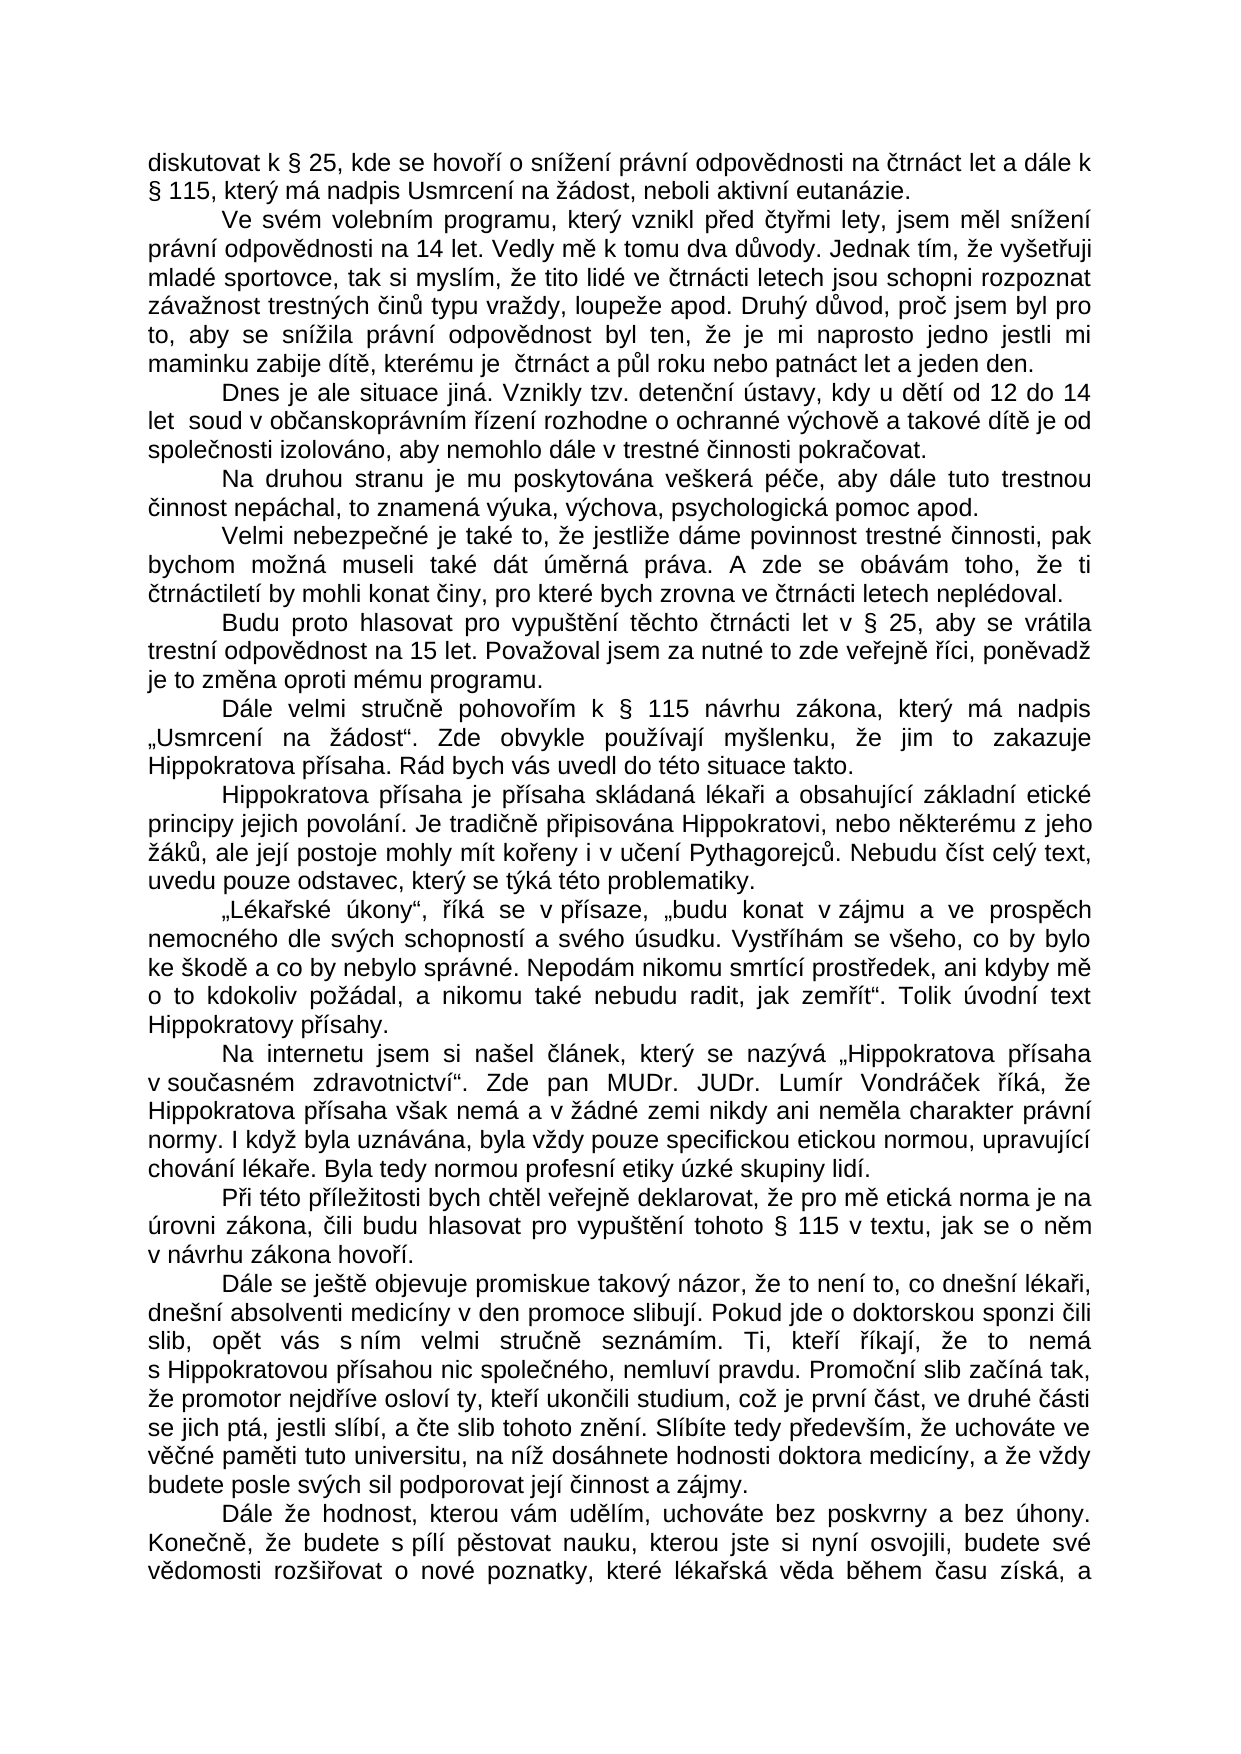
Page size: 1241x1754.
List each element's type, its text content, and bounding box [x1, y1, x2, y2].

text Dnes je ale situace jiná. Vznikly tzv. detenční ústavy, kdy u dětí od 12 do 14 let soud v občanskoprávním řízení rozhodne o ochranné výchově a takové dítě je od společnosti izolováno, aby nemohlo dále v trestné činnosti pokračovat. [148, 378, 1093, 464]
text Dále se ještě objevuje promiskue takový názor, že to není to, co dnešní lékaři, dnešní absolventi medicíny v den promoce slibují. Pokud jde o doktorskou sponzi čili slib, opět vás s ním velmi stručně seznámím. Ti, kteří říkají, že to nemá s Hippokratovou přísahou nic společného, nemluví pravdu. Promoční slib začíná tak, že promotor nejdříve osloví ty, kteří ukončili studium, což je první část, ve druhé části se jich ptá, jestli slíbí, a čte slib tohoto znění. Slíbíte tedy především, že uchováte ve věčné paměti tuto universitu, na níž dosáhnete hodnosti doktora medicíny, a že vždy budete posle svých sil podporovat její činnost a zájmy. [148, 1269, 1093, 1499]
text „Lékařské úkony“, říká se v přísaze, „budu konat v zájmu a ve prospěch nemocného dle svých schopností a svého úsudku. Vystříhám se všeho, co by bylo ke škodě a co by nebylo správné. Nepodám nikomu smrtící prostředek, ani kdyby mě o to kdokoliv požádal, a nikomu také nebudu radit, jak zemřít“. Tolik úvodní text Hippokratovy přísahy. [148, 895, 1093, 1039]
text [148, 148, 1093, 205]
text Na internetu jsem si našel článek, který se nazývá „Hippokratova přísaha v současném zdravotnictví“. Zde pan MUDr. JUDr. Lumír Vondráček říká, že Hippokratova přísaha však nemá a v žádné zemi nikdy ani neměla charakter právní normy. I když byla uznávána, byla vždy pouze specifickou etickou normou, upravující chování lékaře. Byla tedy normou profesní etiky úzké skupiny lidí. [148, 1039, 1093, 1183]
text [148, 1499, 1093, 1585]
text Na druhou stranu je mu poskytována veškerá péče, aby dále tuto trestnou činnost nepáchal, to znamená výuka, výchova, psychologická pomoc apod. [148, 464, 1093, 521]
text Velmi nebezpečné je také to, že jestliže dáme povinnost trestné činnosti, pak bychom možná museli také dát úměrná práva. A zde se obávám toho, že ti čtrnáctiletí by mohli konat činy, pro které bych zrovna ve čtrnácti letech neplédoval. [148, 521, 1093, 608]
text Budu proto hlasovat pro vypuštění těchto čtrnácti let v § 25, aby se vrátila trestní odpovědnost na 15 let. Považoval jsem za nutné to zde veřejně říci, poněvadž je to změna oproti mému programu. [148, 608, 1093, 694]
text Hippokratova přísaha je přísaha skládaná lékaři a obsahující základní etické principy jejich povolání. Je tradičně připisována Hippokratovi, nebo některému z jeho žáků, ale její postoje mohly mít kořeny i v učení Pythagorejců. Nebudu číst celý text, uvedu pouze odstavec, který se týká této problematiky. [148, 780, 1093, 895]
text Při této příležitosti bych chtěl veřejně deklarovat, že pro mě etická norma je na úrovni zákona, čili budu hlasovat pro vypuštění tohoto § 115 v textu, jak se o něm v návrhu zákona hovoří. [148, 1183, 1093, 1269]
text Ve svém volebním programu, který vznikl před čtyřmi lety, jsem měl snížení právní odpovědnosti na 14 let. Vedly mě k tomu dva důvody. Jednak tím, že vyšetřuji mladé sportovce, tak si myslím, že tito lidé ve čtrnácti letech jsou schopni rozpoznat závažnost trestných činů typu vraždy, loupeže apod. Druhý důvod, proč jsem byl pro to, aby se snížila právní odpovědnost byl ten, že je mi naprosto jedno jestli mi maminku zabije dítě, kterému je čtrnáct a půl roku nebo patnáct let a jeden den. [148, 205, 1093, 378]
text Dále velmi stručně pohovořím k § 115 návrhu zákona, který má nadpis „Usmrcení na žádost“. Zde obvykle používají myšlenku, že jim to zakazuje Hippokratova přísaha. Rád bych vás uvedl do této situace takto. [148, 694, 1093, 780]
